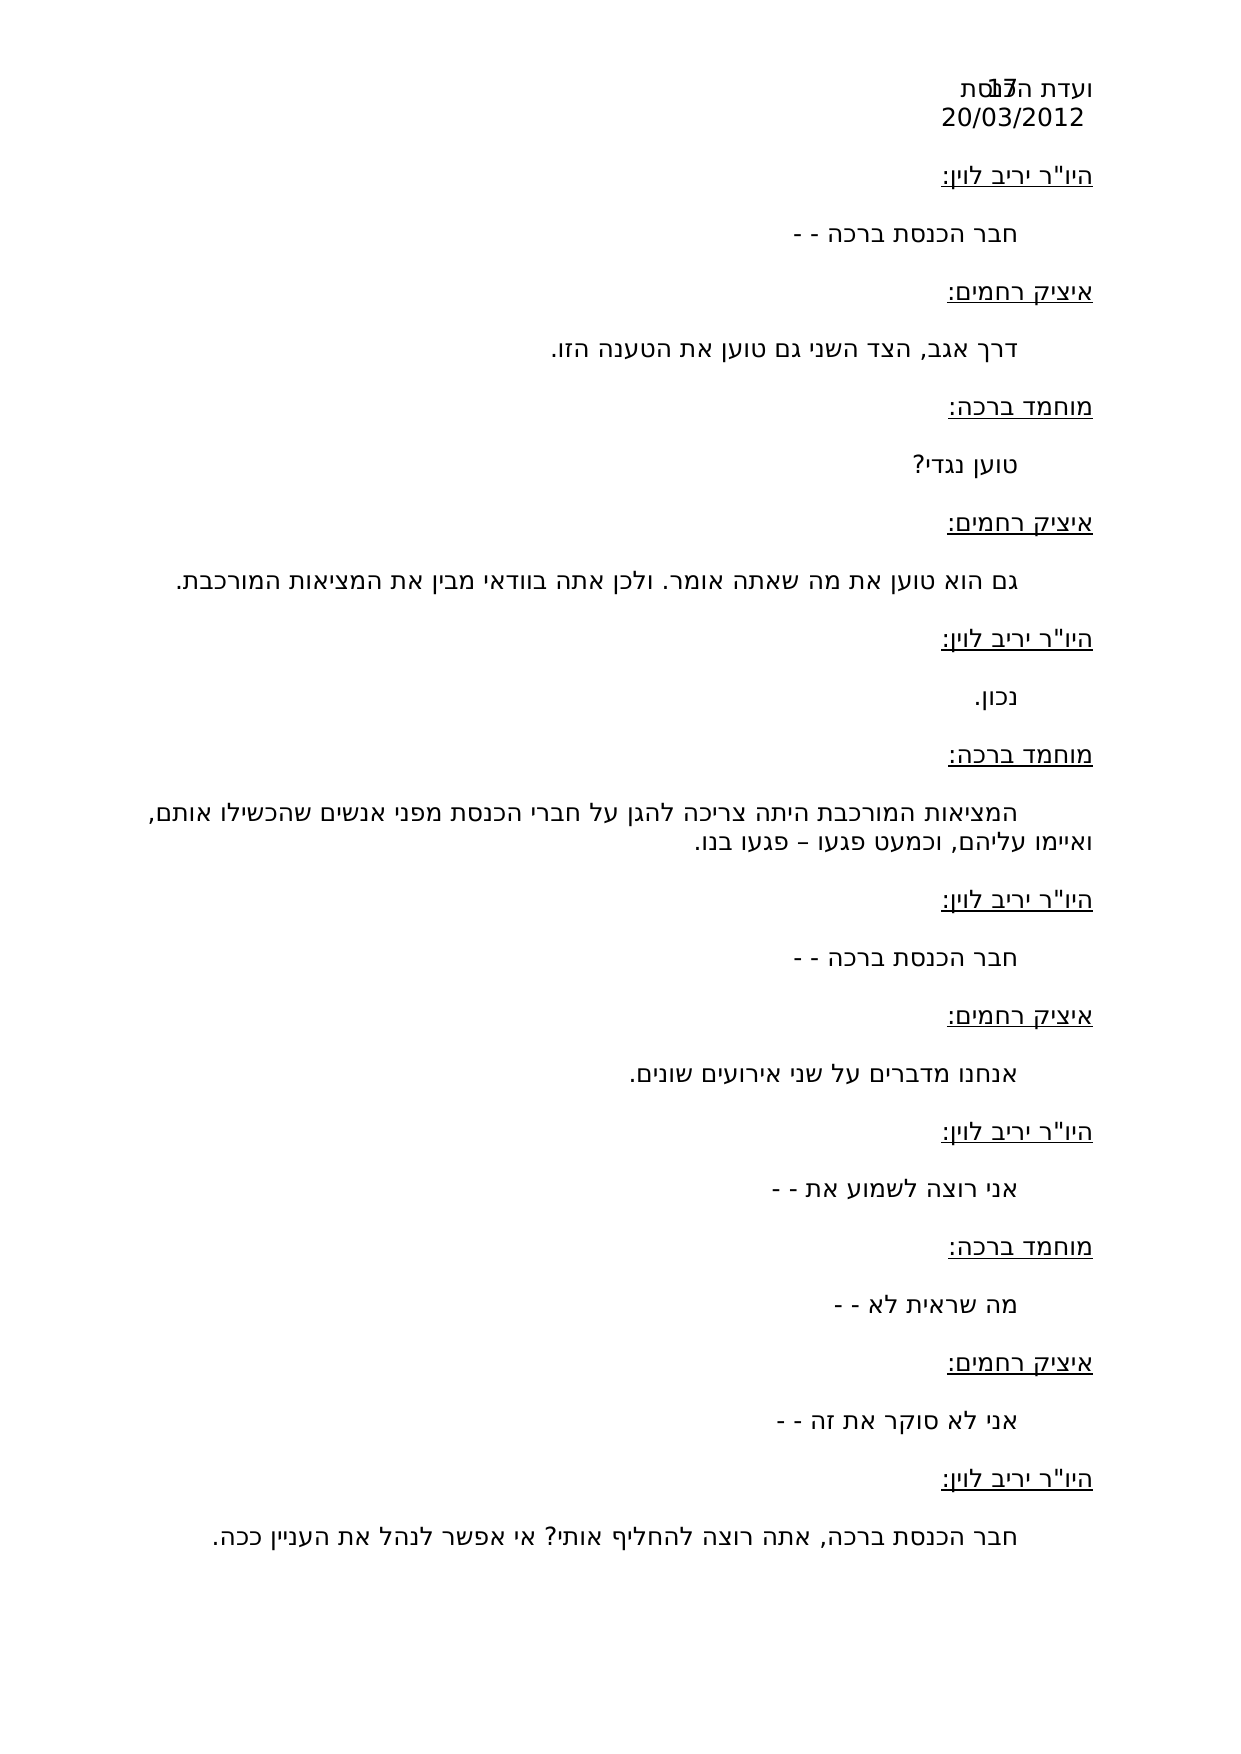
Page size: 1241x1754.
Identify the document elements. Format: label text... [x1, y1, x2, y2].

text היו"ר יריב לוין: [147, 885, 1093, 914]
text חבר הכנסת ברכה - - [147, 943, 1093, 972]
text מה שראית לא - - [147, 1291, 1093, 1320]
text חבר הכנסת ברכה - - [147, 219, 1093, 248]
text אנחנו מדברים על שני אירועים שונים. [147, 1059, 1093, 1088]
text מוחמד ברכה: [147, 1233, 1093, 1262]
text מוחמד ברכה: [147, 740, 1093, 769]
text המציאות המורכבת היתה צריכה להגן על חברי הכנסת מפני אנשים שהכשילו אותם, ואיימו עליהם, וכמעט פגעו – פגעו בנו. [147, 798, 1093, 856]
text איציק רחמים: [147, 1348, 1093, 1378]
text מוחמד ברכה: [147, 393, 1093, 422]
text דרך אגב, הצד השני גם טוען את הטענה הזו. [147, 335, 1093, 364]
text איציק רחמים: [147, 508, 1093, 538]
text אני לא סוקר את זה - - [147, 1406, 1093, 1436]
text טוען נגדי? [147, 451, 1093, 480]
text היו"ר יריב לוין: [147, 1464, 1093, 1493]
text איציק רחמים: [147, 277, 1093, 306]
text היו"ר יריב לוין: [147, 624, 1093, 653]
text גם הוא טוען את מה שאתה אומר. ולכן אתה בוודאי מבין את המציאות המורכבת. [147, 566, 1093, 596]
text אני רוצה לשמוע את - - [147, 1175, 1093, 1204]
text היו"ר יריב לוין: [147, 1117, 1093, 1146]
text איציק רחמים: [147, 1001, 1093, 1030]
text היו"ר יריב לוין: [147, 161, 1093, 190]
text נכון. [147, 682, 1093, 711]
text חבר הכנסת ברכה, אתה רוצה להחליף אותי? אי אפשר לנהל את העניין ככה. [147, 1522, 1093, 1551]
